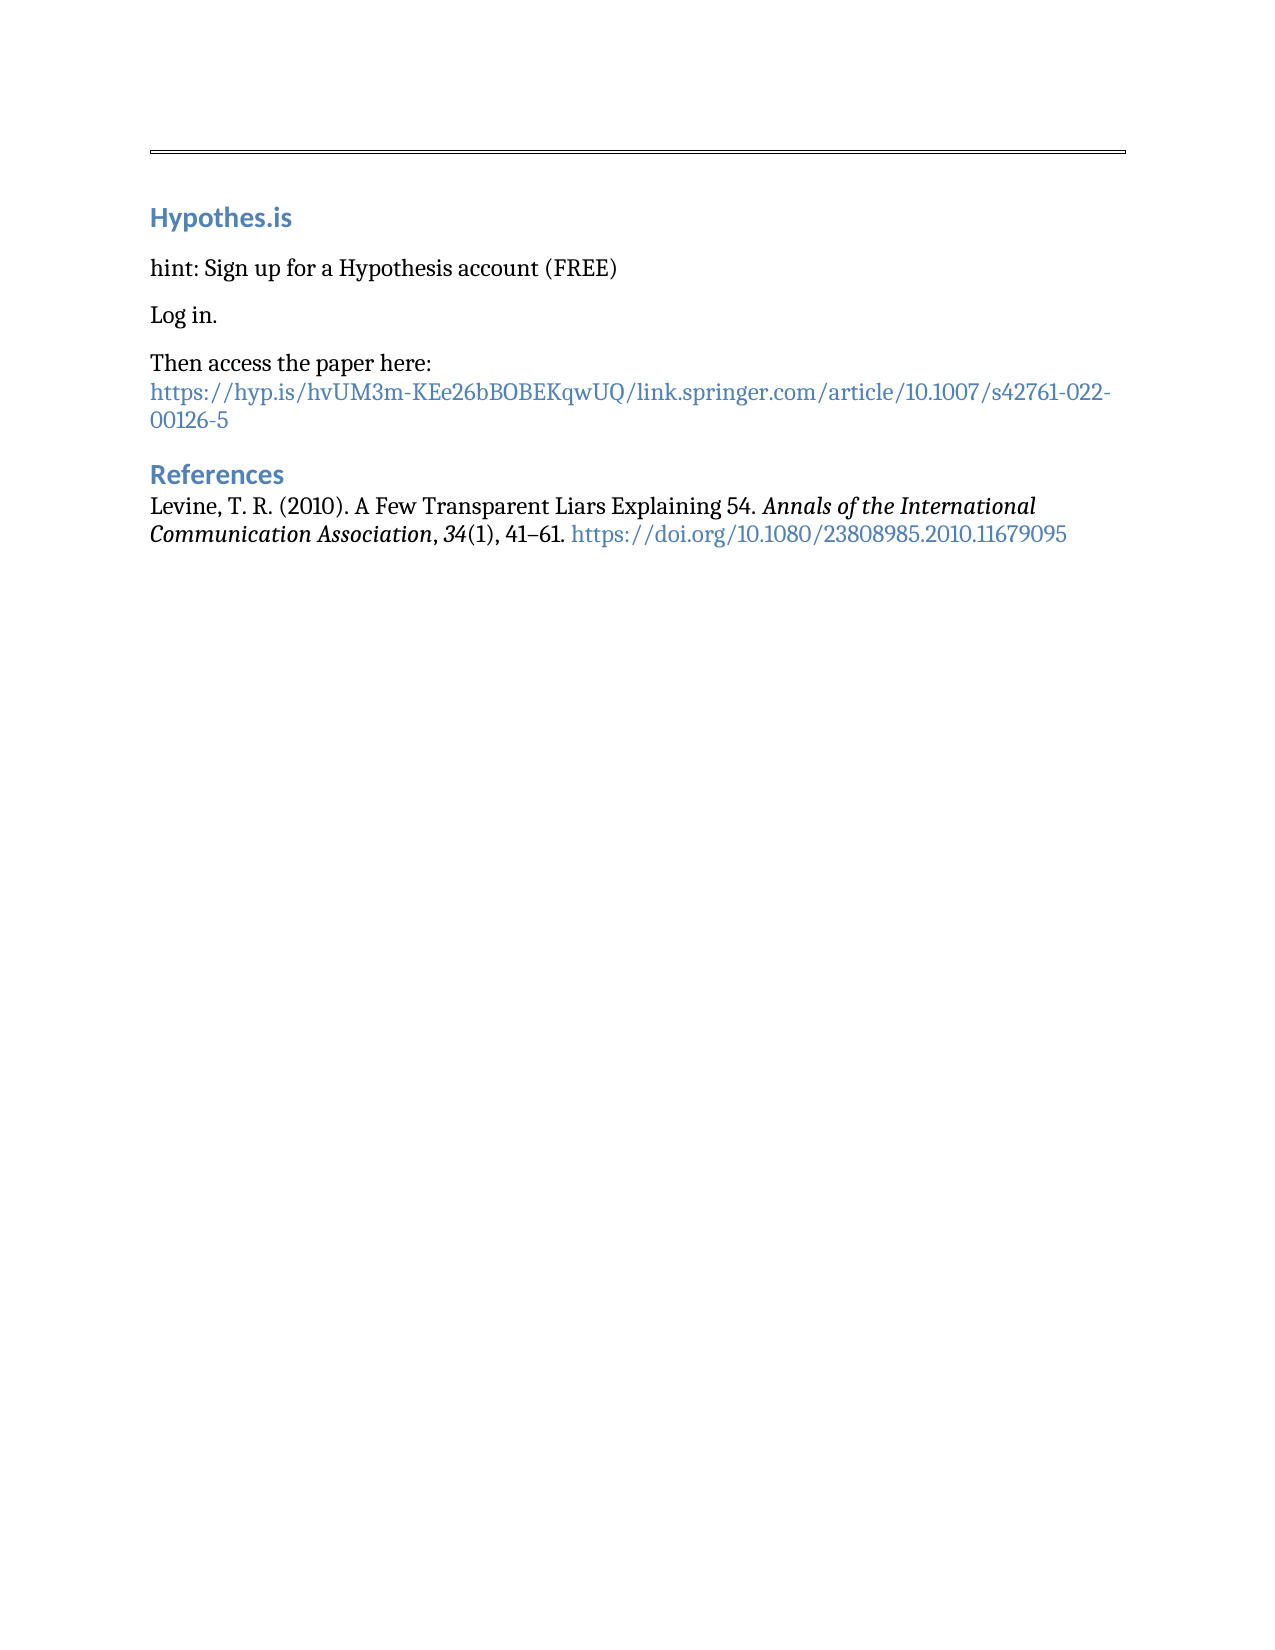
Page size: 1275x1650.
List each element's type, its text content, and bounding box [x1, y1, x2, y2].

subtitle Hypothes.is [150, 199, 1125, 235]
text Log in. [150, 301, 1125, 330]
subtitle References [150, 456, 1125, 492]
text Then access the paper here: https://hyp.is/hvUM3m-KEe26bBOBEKqwUQ/link.springer.com/article/10.1007/s42761-022-00126-5 [150, 349, 1125, 435]
text hint: Sign up for a Hypothesis account (FREE) [150, 254, 1125, 283]
text Levine, T. R. (2010). A Few Transparent Liars Explaining 54. Annals of the International Communication Association, 34(1), 41–61. https://doi.org/10.1080/23808985.2010.11679095 [150, 492, 1125, 549]
